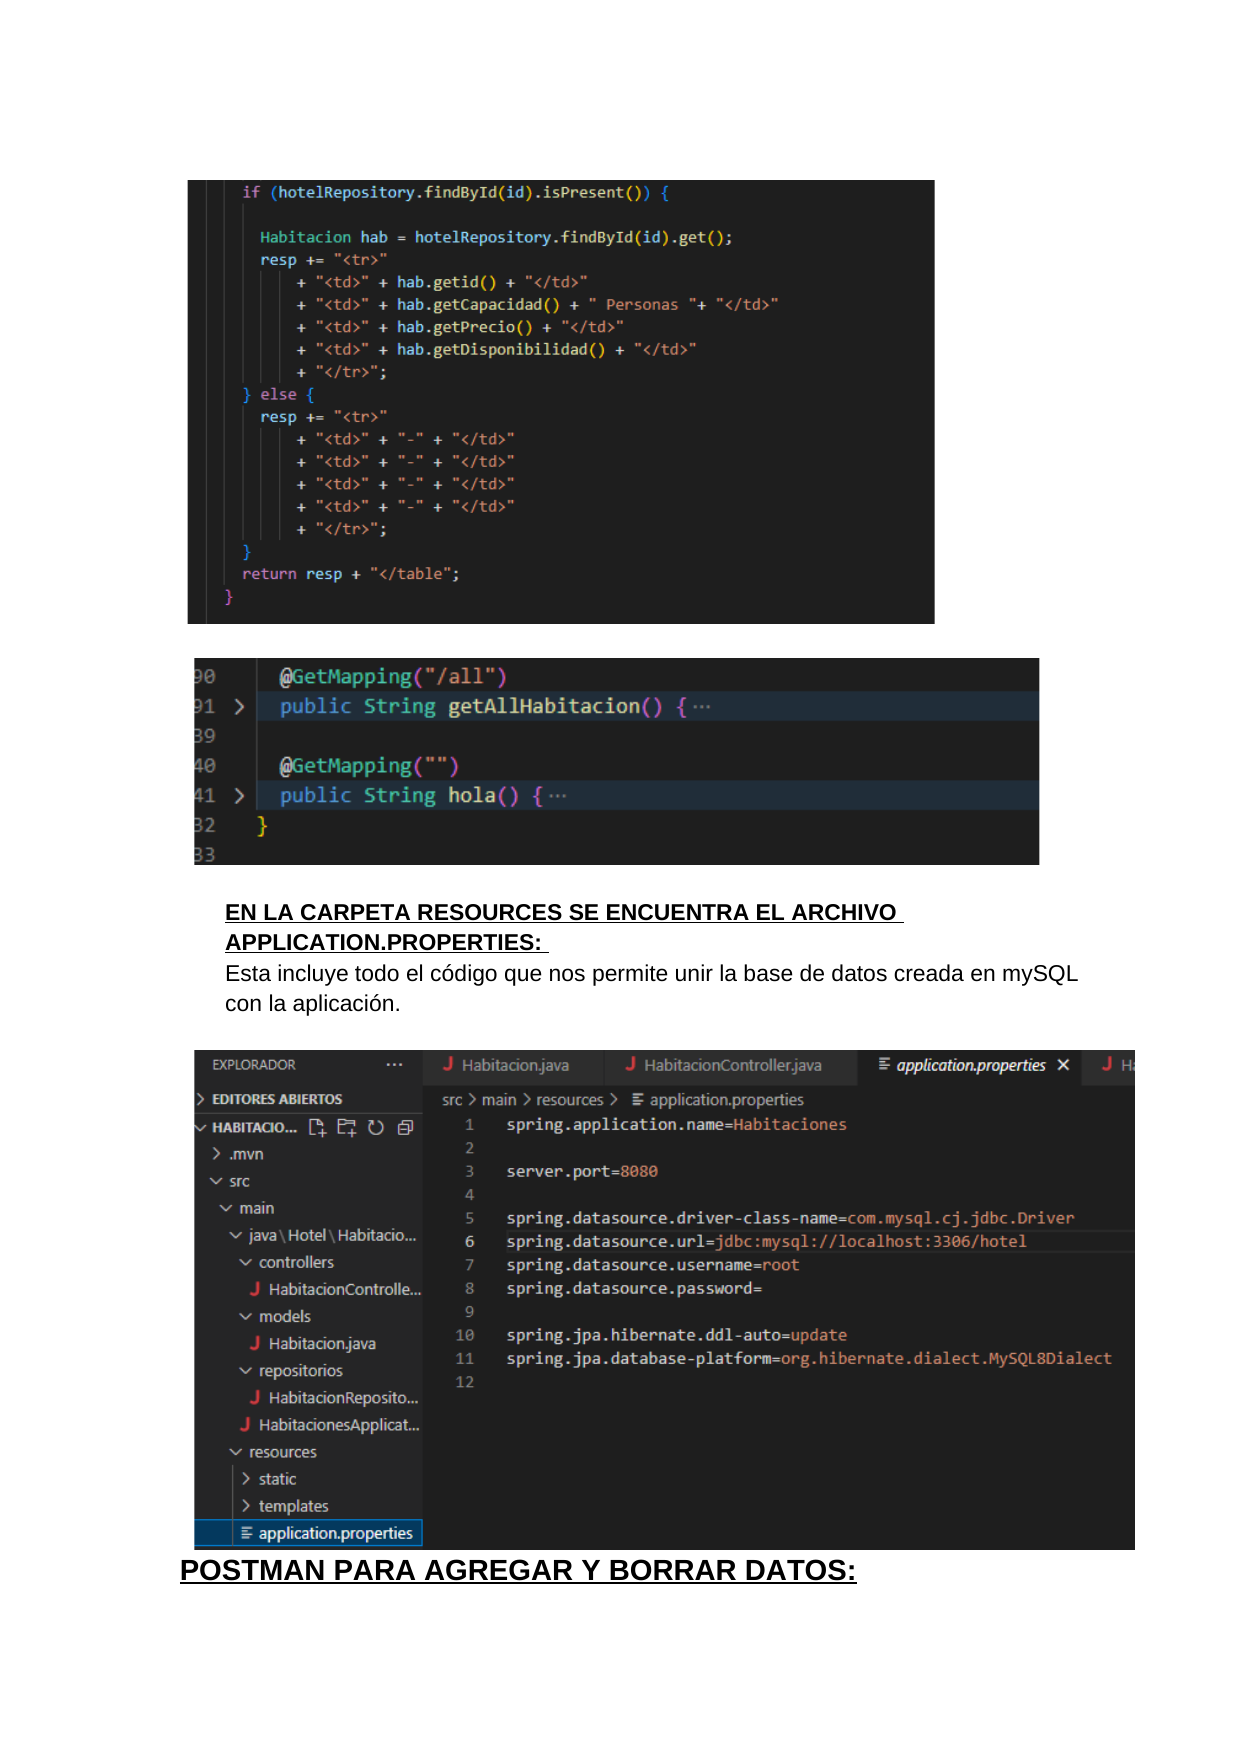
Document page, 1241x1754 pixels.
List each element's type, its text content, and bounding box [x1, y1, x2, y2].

picture [194, 1050, 1135, 1550]
text POSTMAN PARA AGREGAR Y BORRAR DATOS: [179, 1553, 1090, 1587]
text Esta incluye todo el código que nos permite unir la base de datos creada en mySQL con la aplicación. [225, 959, 1090, 1016]
picture [187, 180, 935, 624]
picture [194, 658, 1040, 865]
text EN LA CARPETA RESOURCES SE ENCUENTRA EL ARCHIVO APPLICATION.PROPERTIES: [225, 899, 1090, 956]
